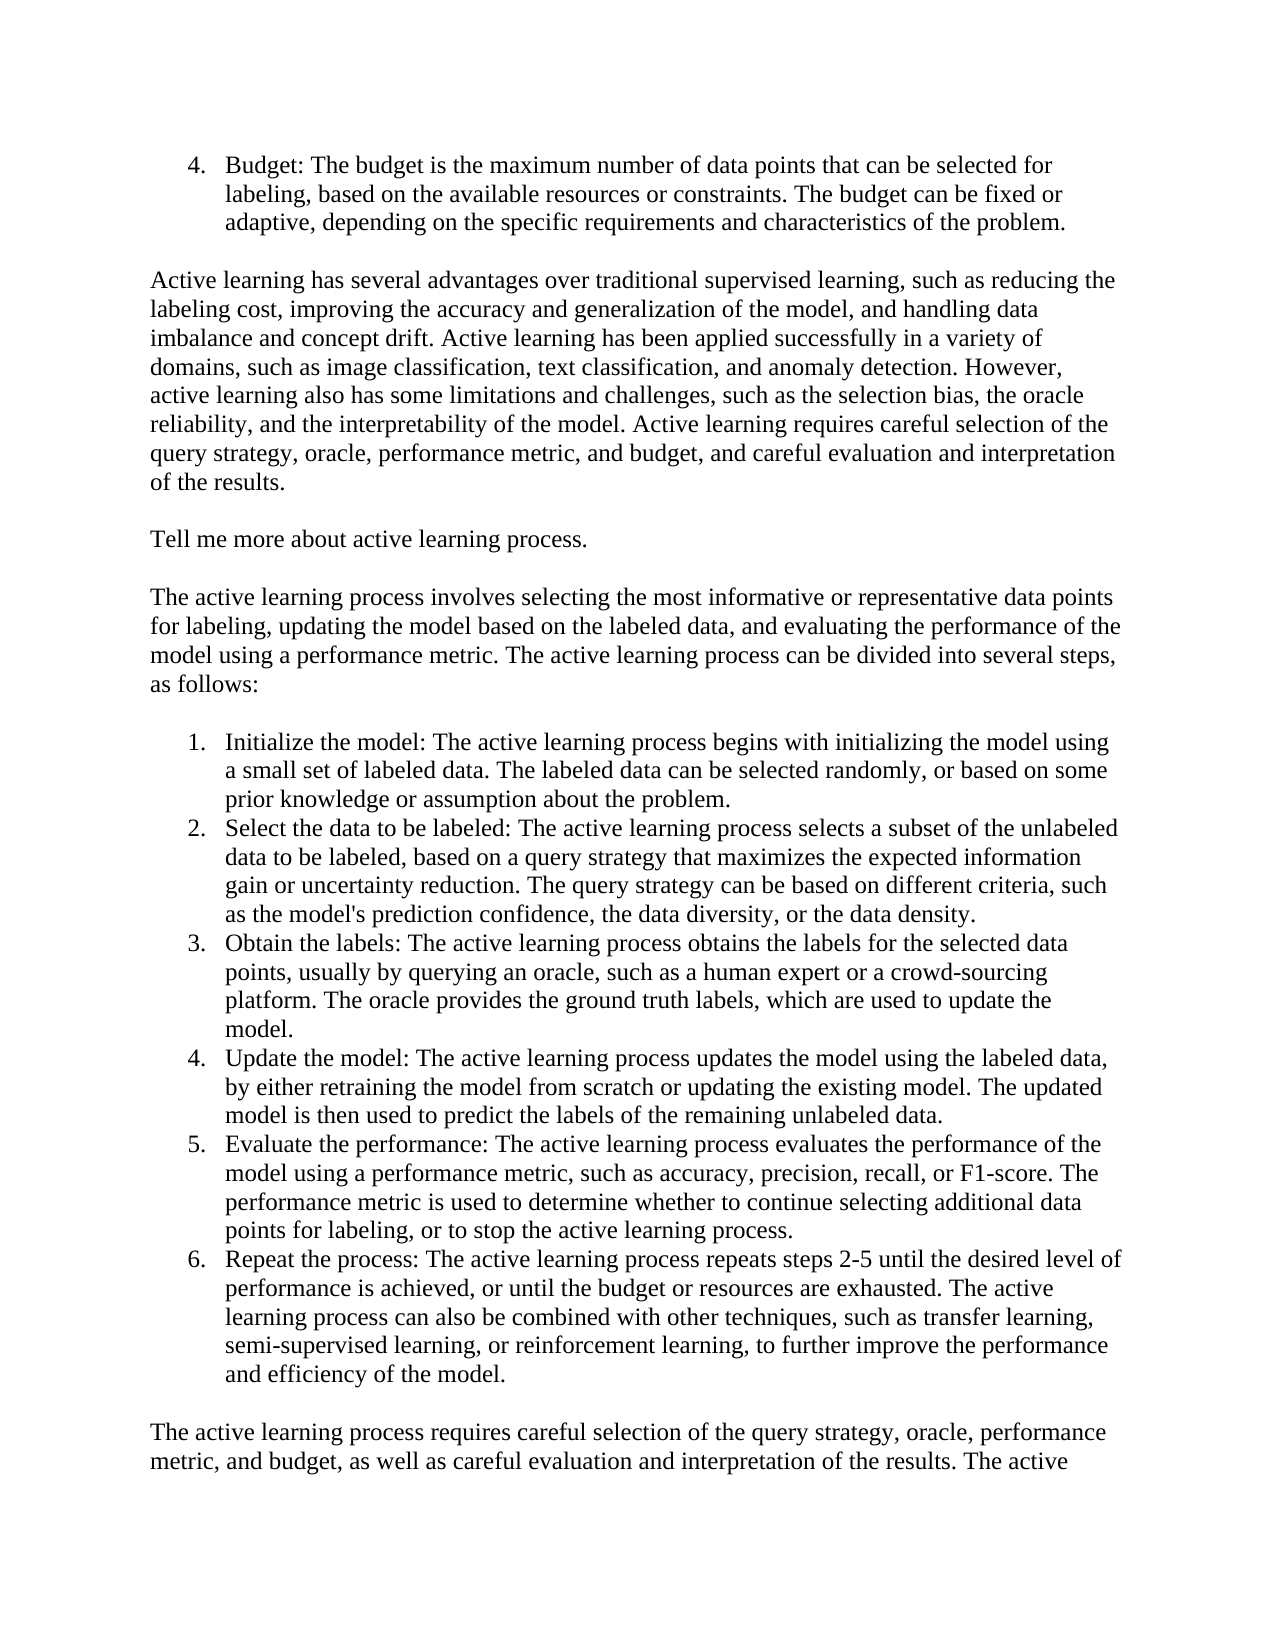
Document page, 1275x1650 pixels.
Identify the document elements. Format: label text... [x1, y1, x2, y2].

list Evaluate the performance: The active learning process evaluates the performance of the model using a performance metric, such as accuracy, precision, recall, or F1-score. The performance metric is used to determine whether to continue selecting additional data points for labeling, or to stop the active learning process. [187, 1129, 1125, 1244]
list Update the model: The active learning process updates the model using the labeled data, by either retraining the model from scratch or updating the existing model. The updated model is then used to predict the labels of the remaining unlabeled data. [187, 1043, 1125, 1129]
text Tell me more about active learning process. [150, 524, 1125, 553]
list Select the data to be labeled: The active learning process selects a subset of the unlabeled data to be labeled, based on a query strategy that maximizes the expected information gain or uncertainty reduction. The query strategy can be based on different criteria, such as the model's prediction confidence, the data diversity, or the data density. [187, 813, 1125, 928]
text The active learning process involves selecting the most informative or representative data points for labeling, updating the model based on the labeled data, and evaluating the performance of the model using a performance metric. The active learning process can be divided into several steps, as follows: [150, 582, 1125, 697]
list Budget: The budget is the maximum number of data points that can be selected for labeling, based on the available resources or constraints. The budget can be fixed or adaptive, depending on the specific requirements and characteristics of the problem. [187, 150, 1125, 236]
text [150, 1417, 1125, 1474]
list Obtain the labels: The active learning process obtains the labels for the selected data points, usually by querying an oracle, such as a human expert or a crowd-sourcing platform. The oracle provides the ground truth labels, which are used to update the model. [187, 928, 1125, 1043]
list Repeat the process: The active learning process repeats steps 2-5 until the desired level of performance is achieved, or until the budget or resources are exhausted. The active learning process can also be combined with other techniques, such as transfer learning, semi-supervised learning, or reinforcement learning, to further improve the performance and efficiency of the model. [187, 1244, 1125, 1388]
text Active learning has several advantages over traditional supervised learning, such as reducing the labeling cost, improving the accuracy and generalization of the model, and handling data imbalance and concept drift. Active learning has been applied successfully in a variety of domains, such as image classification, text classification, and anomaly detection. However, active learning also has some limitations and challenges, such as the selection bias, the oracle reliability, and the interpretability of the model. Active learning requires careful selection of the query strategy, oracle, performance metric, and budget, and careful evaluation and interpretation of the results. [150, 265, 1125, 495]
list Initialize the model: The active learning process begins with initializing the model using a small set of labeled data. The labeled data can be selected randomly, or based on some prior knowledge or assumption about the problem. [187, 727, 1125, 813]
